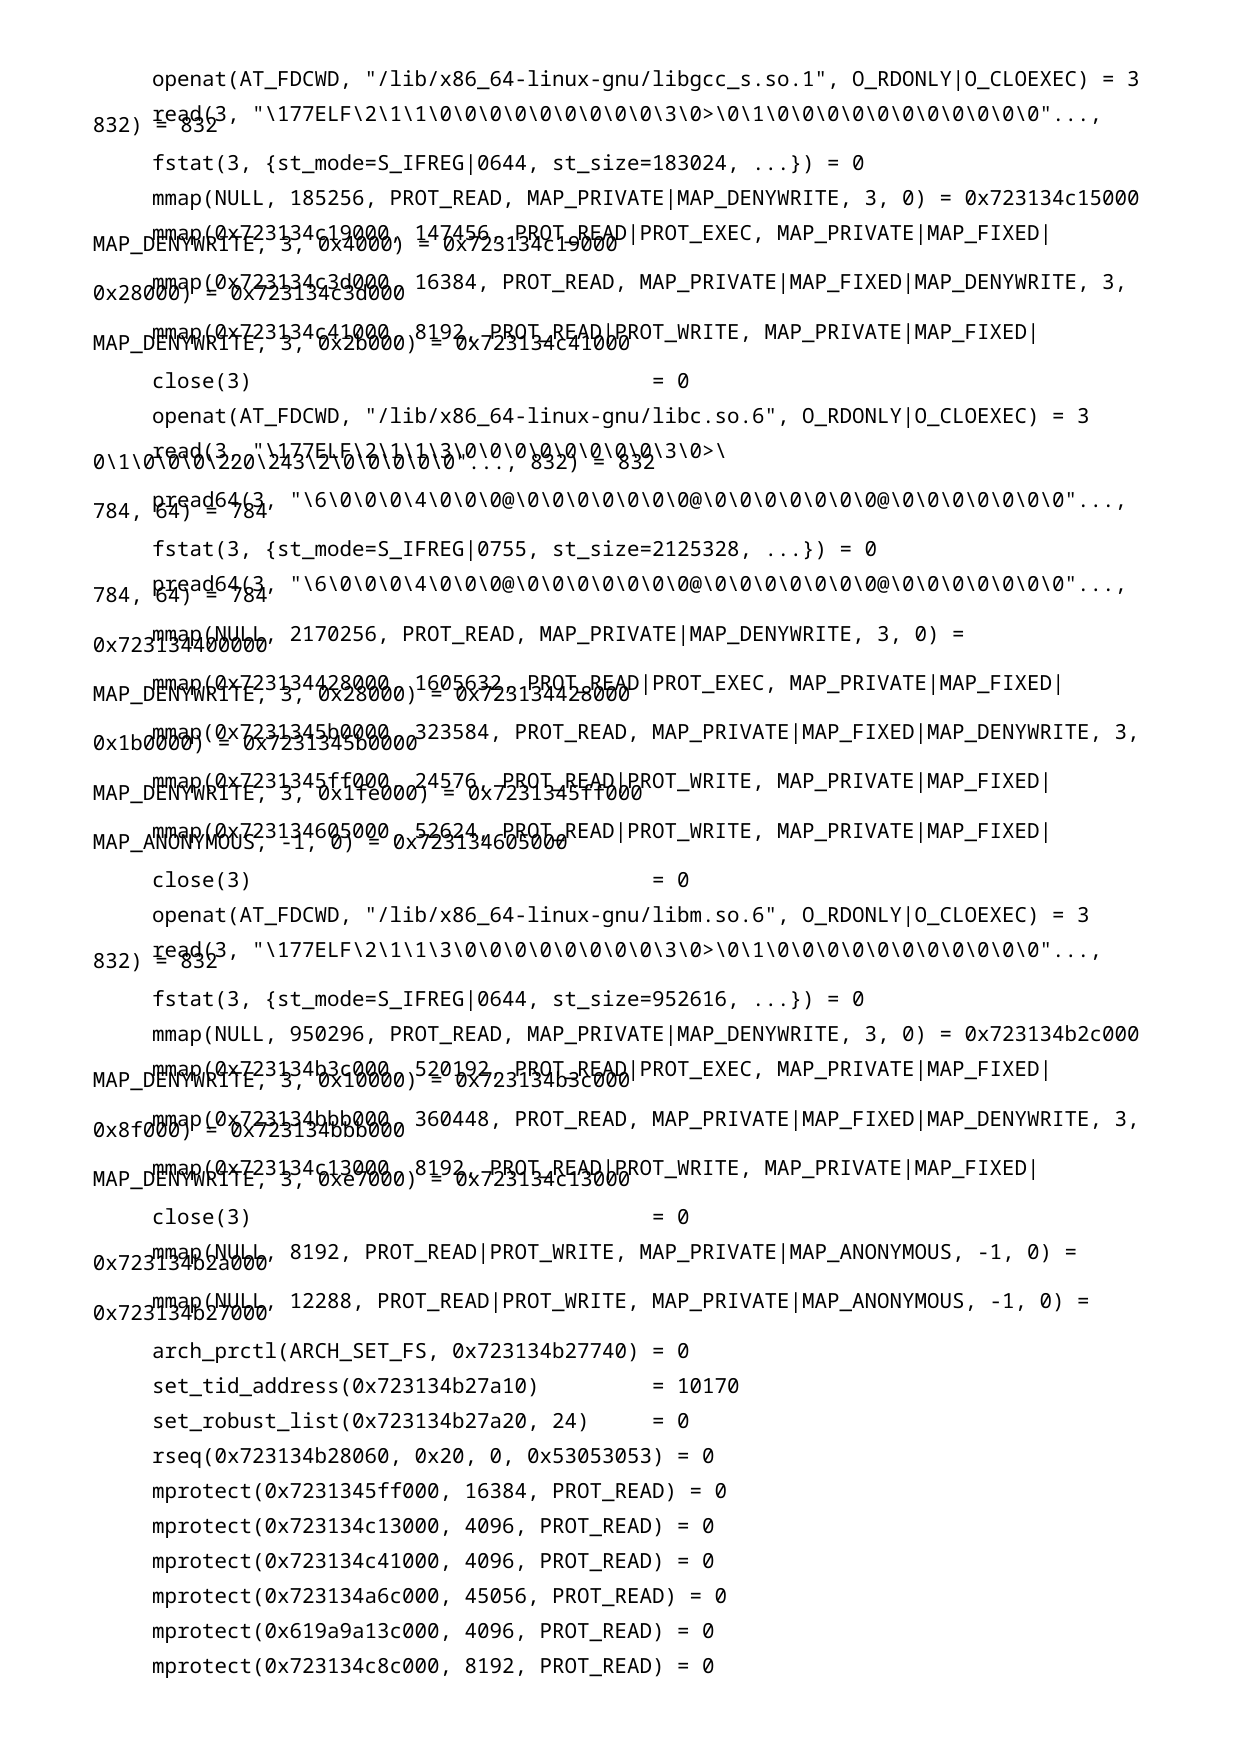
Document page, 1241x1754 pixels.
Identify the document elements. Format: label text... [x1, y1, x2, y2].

text set_tid_address(0x723134b27a10) = 10170 [533, 1382, 1147, 1396]
text close(3) = 0 [245, 1213, 1147, 1227]
text close(3) = 0 [93, 876, 221, 890]
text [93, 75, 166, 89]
text fstat(3, {st_mode=S_IFREG|0755, st_size=2125328, ...}) = 0 [93, 546, 469, 560]
text close(3) = 0 [245, 377, 1147, 391]
text read(3, "\177ELF\2\1\1\3\0\0\0\0\0\0\0\0\3\0>\0\1\0\0\0\220\243\2\0\0\0\0\0"..., 832) = 832 [93, 447, 1147, 476]
text arch_prctl(ARCH_SET_FS, 0x723134b27740) = 0 [633, 1347, 1147, 1361]
text mprotect(0x723134c8c000, 8192, PROT_READ) = 0 [658, 1662, 1147, 1676]
text close(3) = 0 [93, 1213, 221, 1227]
text openat(AT_FDCWD, "/lib/x86_64-linux-gnu/libm.so.6", O_RDONLY|O_CLOEXEC) = 3 [233, 911, 611, 925]
text mmap(0x723134b3c000, 520192, PROT_READ|PROT_EXEC, MAP_PRIVATE|MAP_FIXED|MAP_DENYWRITE, 3, 0x10000) = 0x723134b3c000 [93, 1066, 1147, 1094]
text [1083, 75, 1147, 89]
text read(3, "\177ELF\2\1\1\3\0\0\0\0\0\0\0\0\3\0>\0\1\0\0\0\0\0\0\0\0\0\0\0"..., 832) = 832 [93, 946, 1147, 975]
text set_robust_list(0x723134b27a20, 24) = 0 [583, 1417, 1147, 1431]
text read(3, "\177ELF\2\1\1\0\0\0\0\0\0\0\0\0\3\0>\0\1\0\0\0\0\0\0\0\0\0\0\0"..., 832) = 832 [93, 110, 1147, 138]
text mmap(NULL, 8192, PROT_READ|PROT_WRITE, MAP_PRIVATE|MAP_ANONYMOUS, -1, 0) = 0x723134b2a000 [93, 1248, 1147, 1277]
text mprotect(0x723134c8c000, 8192, PROT_READ) = 0 [258, 1662, 658, 1676]
text set_tid_address(0x723134b27a10) = 10170 [345, 1382, 533, 1396]
text fstat(3, {st_mode=S_IFREG|0644, st_size=952616, ...}) = 0 [93, 996, 469, 1010]
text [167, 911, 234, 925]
text mprotect(0x723134c13000, 4096, PROT_READ) = 0 [258, 1522, 658, 1536]
text rseq(0x723134b28060, 0x20, 0, 0x53053053) = 0 [658, 1452, 1147, 1466]
text mprotect(0x619a9a13c000, 4096, PROT_READ) = 0 [258, 1627, 658, 1641]
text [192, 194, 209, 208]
text mmap(0x7231345ff000, 24576, PROT_READ|PROT_WRITE, MAP_PRIVATE|MAP_FIXED|MAP_DENYWRITE, 3, 0x1fe000) = 0x7231345ff000 [93, 778, 1147, 806]
text fstat(3, {st_mode=S_IFREG|0644, st_size=952616, ...}) = 0 [471, 996, 1147, 1010]
text mmap(NULL, 950296, PROT_READ, MAP_PRIVATE|MAP_DENYWRITE, 3, 0) = 0x723134b2c000 [192, 1031, 669, 1045]
text openat(AT_FDCWD, "/lib/x86_64-linux-gnu/libc.so.6", O_RDONLY|O_CLOEXEC) = 3 [233, 412, 611, 426]
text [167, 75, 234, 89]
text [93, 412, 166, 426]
text openat(AT_FDCWD, "/lib/x86_64-linux-gnu/libgcc_s.so.1", O_RDONLY|O_CLOEXEC) = 3 [233, 75, 611, 89]
text mprotect(0x723134c13000, 4096, PROT_READ) = 0 [658, 1522, 1147, 1536]
text mmap(0x723134605000, 52624, PROT_READ|PROT_WRITE, MAP_PRIVATE|MAP_FIXED|MAP_ANONYMOUS, -1, 0) = 0x723134605000 [93, 827, 1147, 855]
text set_tid_address(0x723134b27a10) = 10170 [93, 1382, 346, 1396]
text mmap(NULL, 12288, PROT_READ|PROT_WRITE, MAP_PRIVATE|MAP_ANONYMOUS, -1, 0) = 0x723134b27000 [93, 1298, 1147, 1326]
text mmap(0x723134428000, 1605632, PROT_READ|PROT_EXEC, MAP_PRIVATE|MAP_FIXED|MAP_DENYWRITE, 3, 0x28000) = 0x723134428000 [93, 679, 1147, 708]
text mprotect(0x723134a6c000, 45056, PROT_READ) = 0 [258, 1592, 670, 1606]
text mprotect(0x723134a6c000, 45056, PROT_READ) = 0 [670, 1592, 1147, 1606]
text set_robust_list(0x723134b27a20, 24) = 0 [345, 1417, 583, 1431]
text fstat(3, {st_mode=S_IFREG|0644, st_size=183024, ...}) = 0 [808, 159, 1147, 173]
text mmap(0x723134c13000, 8192, PROT_READ|PROT_WRITE, MAP_PRIVATE|MAP_FIXED|MAP_DENYWRITE, 3, 0xe7000) = 0x723134c13000 [93, 1164, 1147, 1192]
text mprotect(0x723134c41000, 4096, PROT_READ) = 0 [658, 1557, 1147, 1571]
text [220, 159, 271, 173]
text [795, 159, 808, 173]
text set_robust_list(0x723134b27a20, 24) = 0 [93, 1417, 346, 1431]
text mprotect(0x7231345ff000, 16384, PROT_READ) = 0 [670, 1487, 1147, 1501]
text mmap(0x723134bbb000, 360448, PROT_READ, MAP_PRIVATE|MAP_FIXED|MAP_DENYWRITE, 3, 0x8f000) = 0x723134bbb000 [93, 1115, 1147, 1143]
text mmap(NULL, 950296, PROT_READ, MAP_PRIVATE|MAP_DENYWRITE, 3, 0) = 0x723134b2c000 [671, 1031, 1147, 1045]
text mprotect(0x723134c41000, 4096, PROT_READ) = 0 [258, 1557, 658, 1571]
text fstat(3, {st_mode=S_IFREG|0644, st_size=183024, ...}) = 0 [471, 159, 796, 173]
text mmap(0x723134c19000, 147456, PROT_READ|PROT_EXEC, MAP_PRIVATE|MAP_FIXED|MAP_DENYWRITE, 3, 0x4000) = 0x723134c19000 [93, 229, 1147, 258]
text mmap(0x723134c41000, 8192, PROT_READ|PROT_WRITE, MAP_PRIVATE|MAP_FIXED|MAP_DENYWRITE, 3, 0x2b000) = 0x723134c41000 [93, 328, 1147, 356]
text mmap(0x723134c3d000, 16384, PROT_READ, MAP_PRIVATE|MAP_FIXED|MAP_DENYWRITE, 3, 0x28000) = 0x723134c3d000 [93, 278, 1147, 307]
text rseq(0x723134b28060, 0x20, 0, 0x53053053) = 0 [208, 1452, 658, 1466]
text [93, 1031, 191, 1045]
text mmap(NULL, 185256, PROT_READ, MAP_PRIVATE|MAP_DENYWRITE, 3, 0) = 0x723134c15000 [208, 194, 669, 208]
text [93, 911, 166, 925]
text pread64(3, "\6\0\0\0\4\0\0\0@\0\0\0\0\0\0\0@\0\0\0\0\0\0\0@\0\0\0\0\0\0\0"..., 784, 64) = 784 [93, 496, 1147, 525]
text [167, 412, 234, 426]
text mmap(0x7231345b0000, 323584, PROT_READ, MAP_PRIVATE|MAP_FIXED|MAP_DENYWRITE, 3, 0x1b0000) = 0x7231345b0000 [93, 728, 1147, 757]
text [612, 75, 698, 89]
text pread64(3, "\6\0\0\0\4\0\0\0@\0\0\0\0\0\0\0@\0\0\0\0\0\0\0@\0\0\0\0\0\0\0"..., 784, 64) = 784 [93, 581, 1147, 609]
text close(3) = 0 [245, 876, 1147, 890]
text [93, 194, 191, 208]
text mprotect(0x619a9a13c000, 4096, PROT_READ) = 0 [658, 1627, 1147, 1641]
text fstat(3, {st_mode=S_IFREG|0755, st_size=2125328, ...}) = 0 [471, 546, 1147, 560]
text close(3) = 0 [93, 377, 221, 391]
text arch_prctl(ARCH_SET_FS, 0x723134b27740) = 0 [283, 1347, 633, 1361]
text mprotect(0x7231345ff000, 16384, PROT_READ) = 0 [258, 1487, 670, 1501]
text mmap(NULL, 2170256, PROT_READ, MAP_PRIVATE|MAP_DENYWRITE, 3, 0) = 0x723134400000 [93, 630, 1147, 658]
